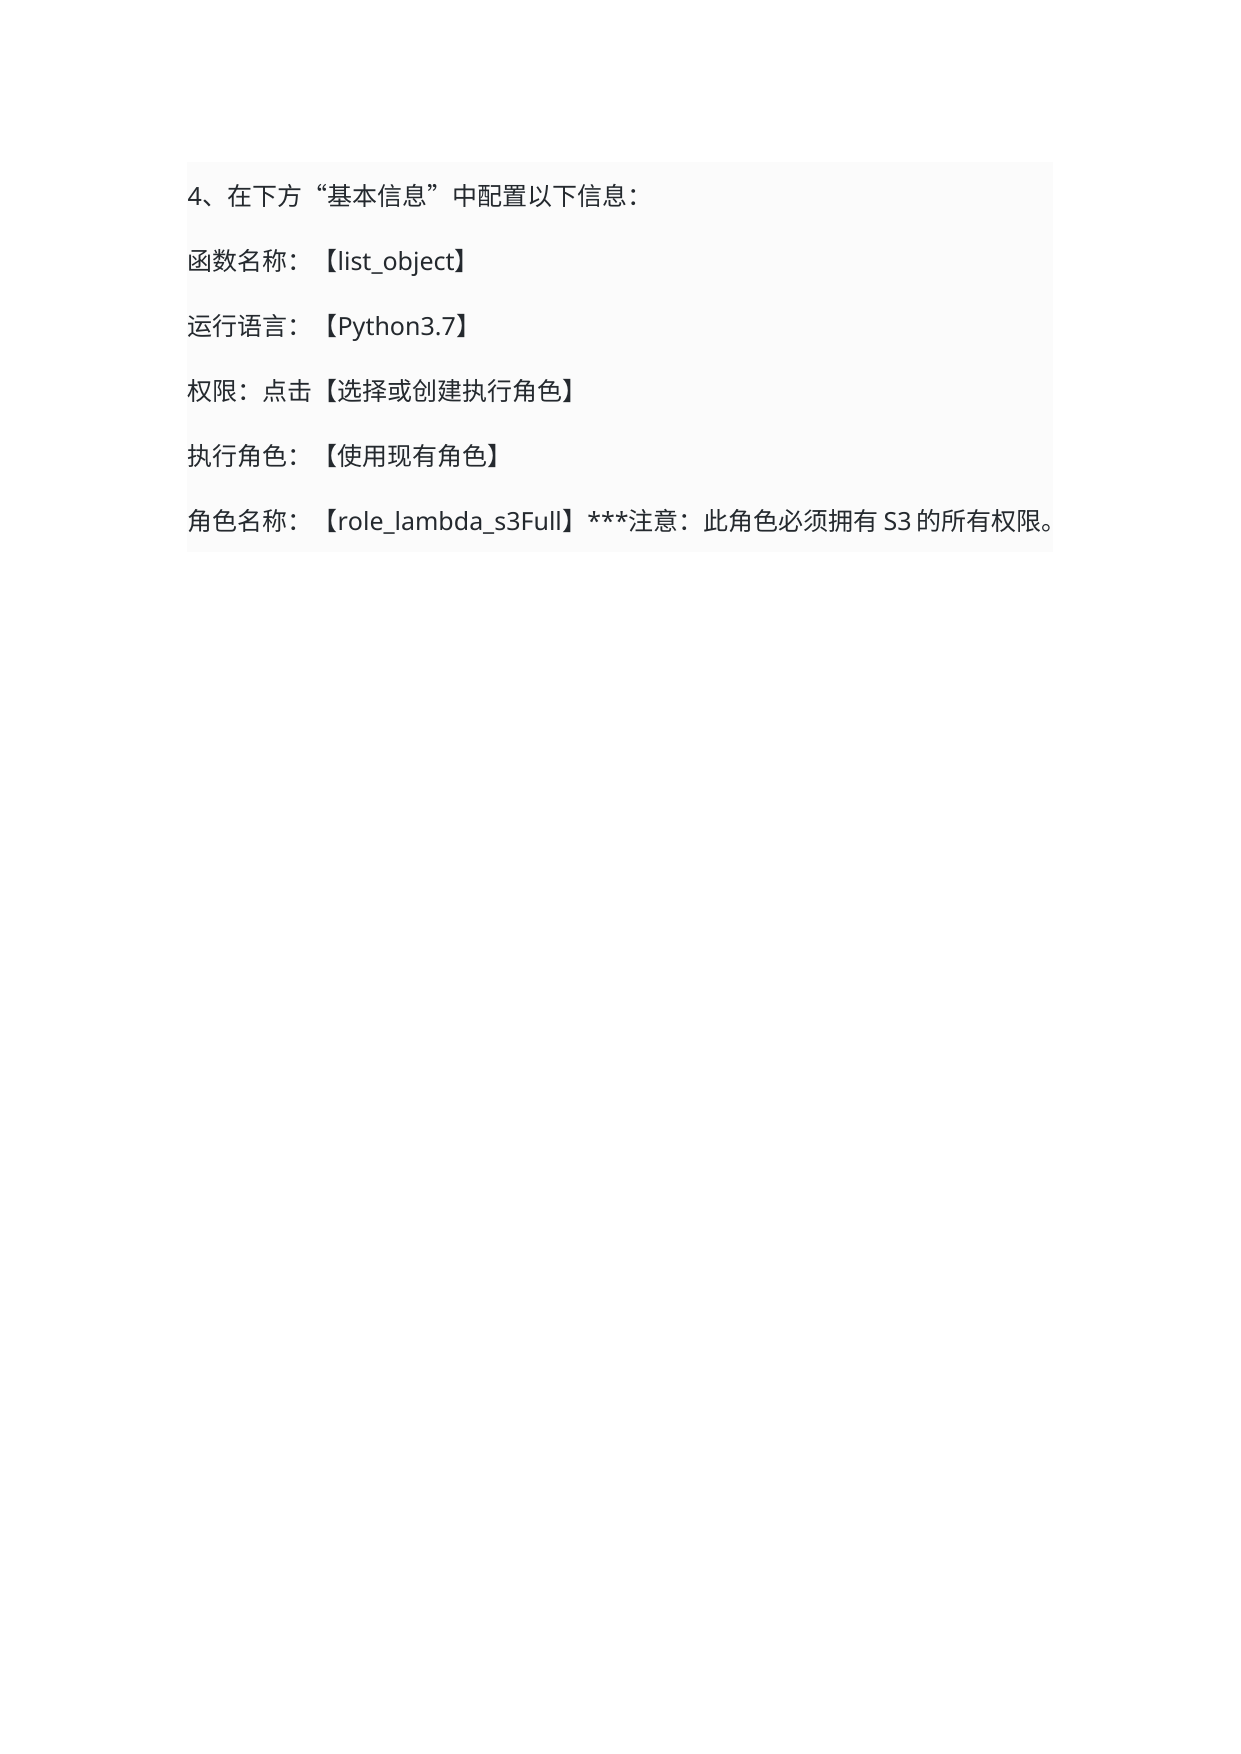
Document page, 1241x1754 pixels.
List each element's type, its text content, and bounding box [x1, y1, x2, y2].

text 4、在下方“基本信息”中配置以下信息： 函数名称：【list_object】 运行语言：【Python3.7】 权限：点击【选择或创建执行角色】 执行角色：【使用现有角色】 角色名称：【role_lambda_s3Full】***注意：此角色必须拥有S3的所有权限。 [187, 162, 1053, 552]
